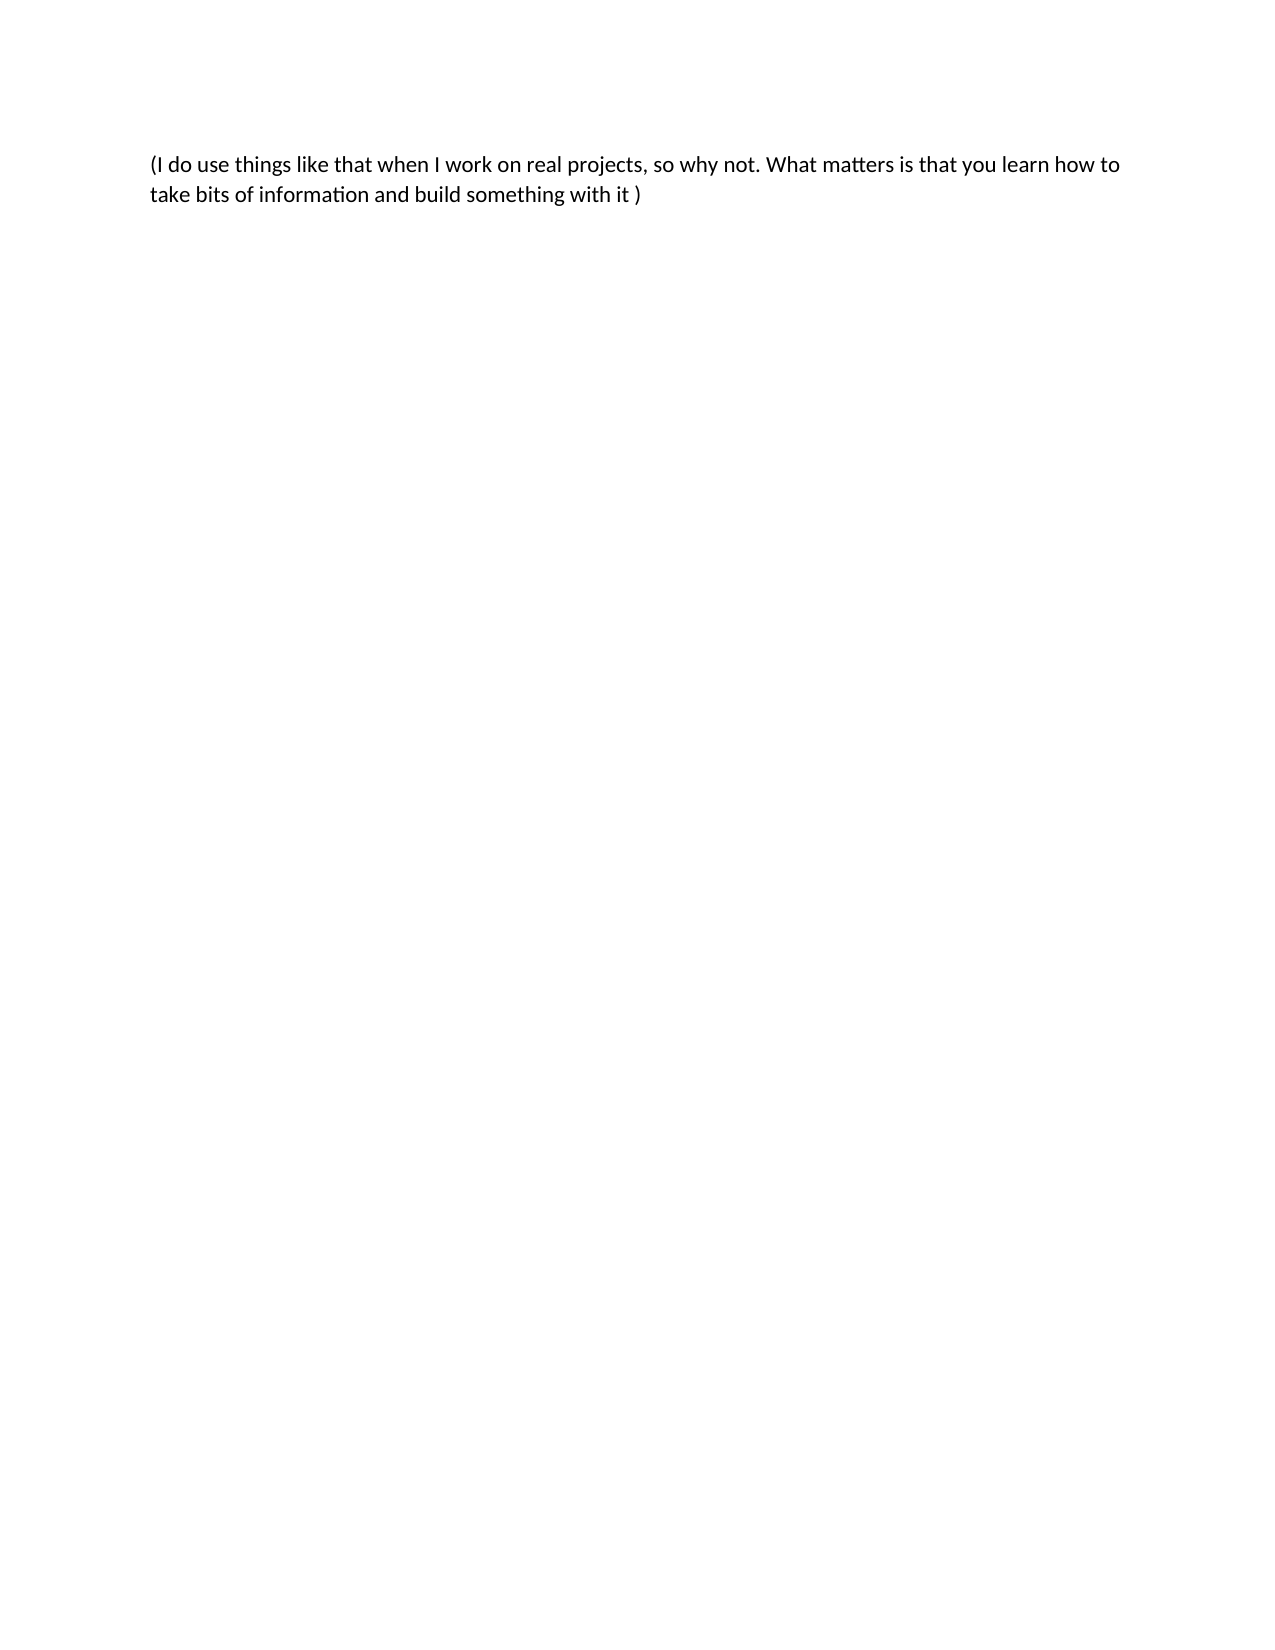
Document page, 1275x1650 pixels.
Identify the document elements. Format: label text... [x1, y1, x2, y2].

text (I do use things like that when I work on real projects, so why not. What matters is that you learn how to take bits of information and build something with it ) [150, 150, 1125, 208]
